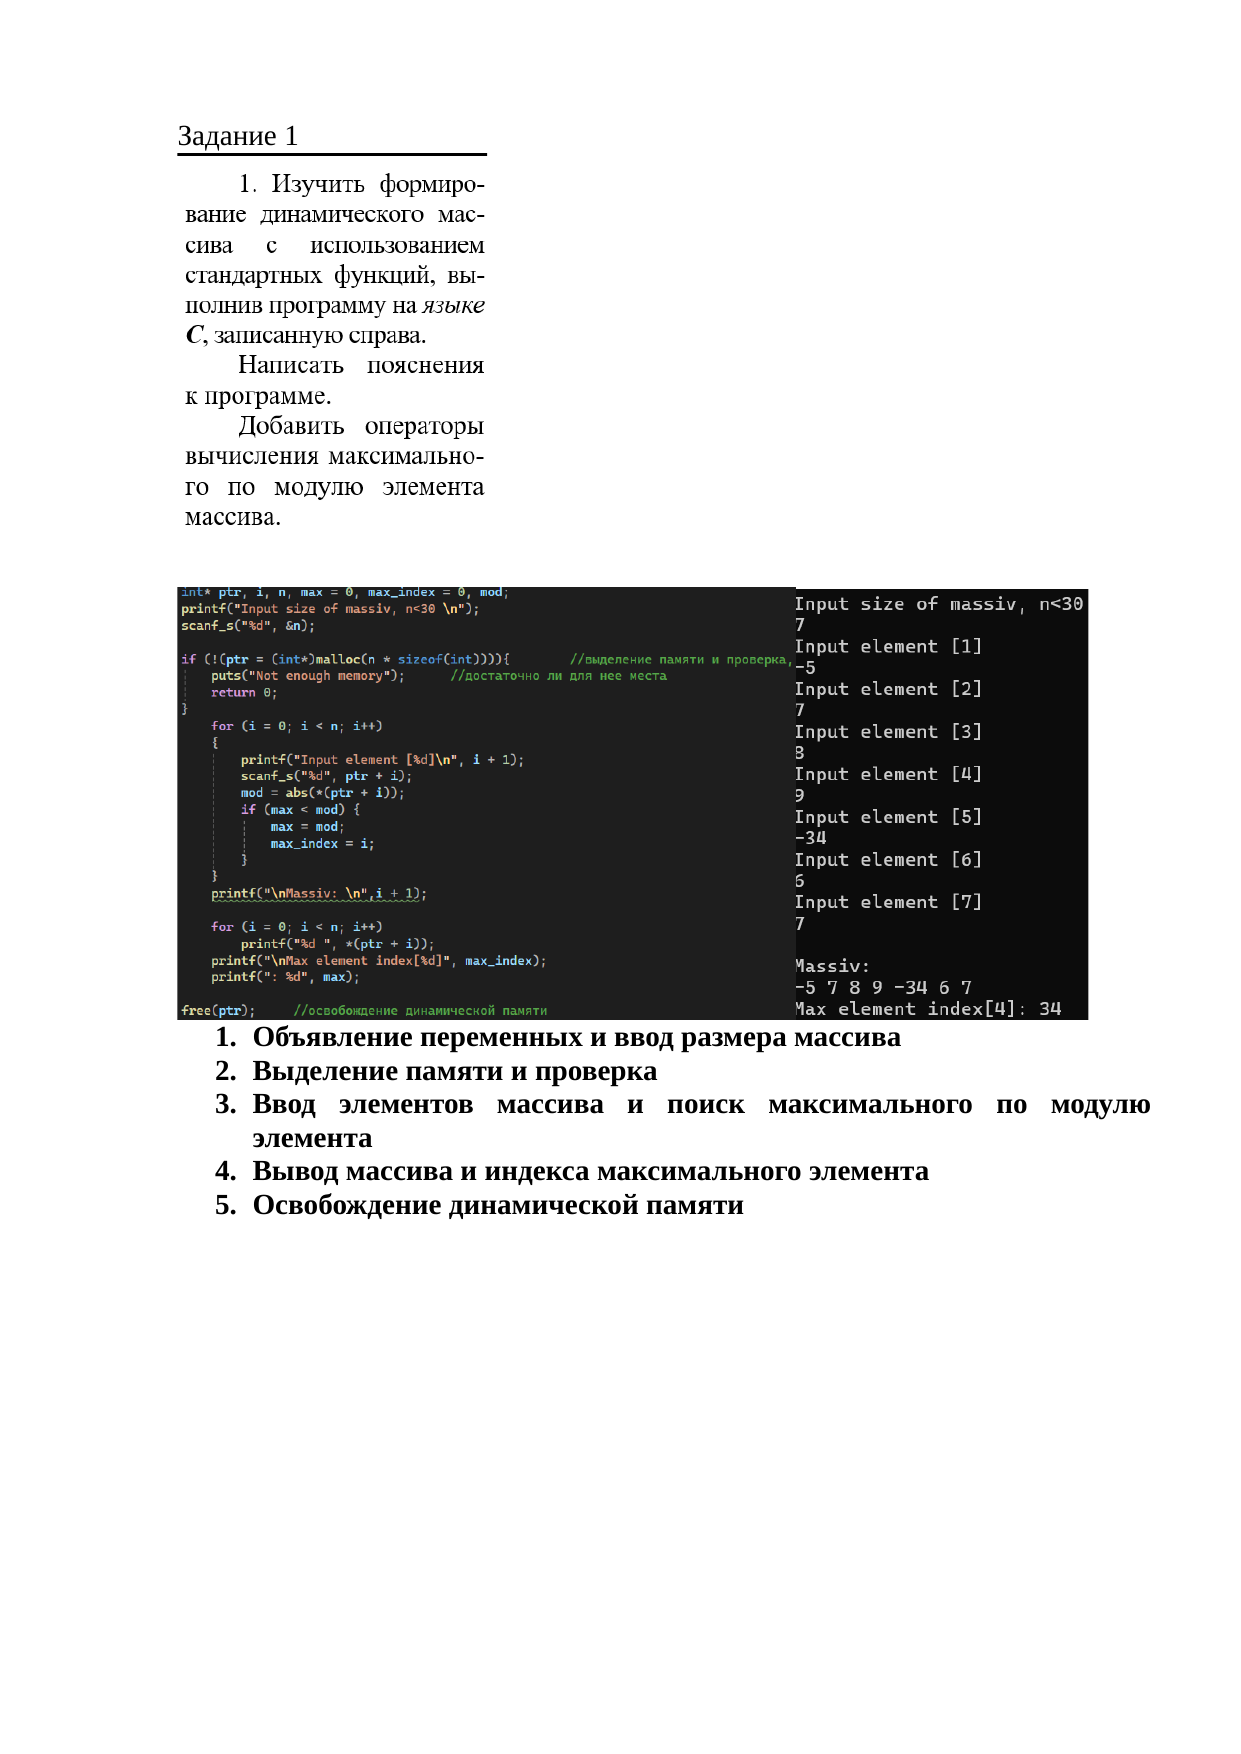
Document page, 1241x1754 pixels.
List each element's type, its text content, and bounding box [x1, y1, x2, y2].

list Объявление переменных и ввод размера массива [215, 1019, 1152, 1053]
list Вывод массива и индекса максимального элемента [215, 1153, 1152, 1187]
list Выделение памяти и проверка [215, 1053, 1152, 1086]
list Освобождение динамической памяти [215, 1187, 1152, 1221]
list Ввод элементов массива и поиск максимального по модулю элемента [215, 1086, 1152, 1153]
picture [177, 151, 1089, 1020]
text Задание 1 [177, 118, 1152, 152]
